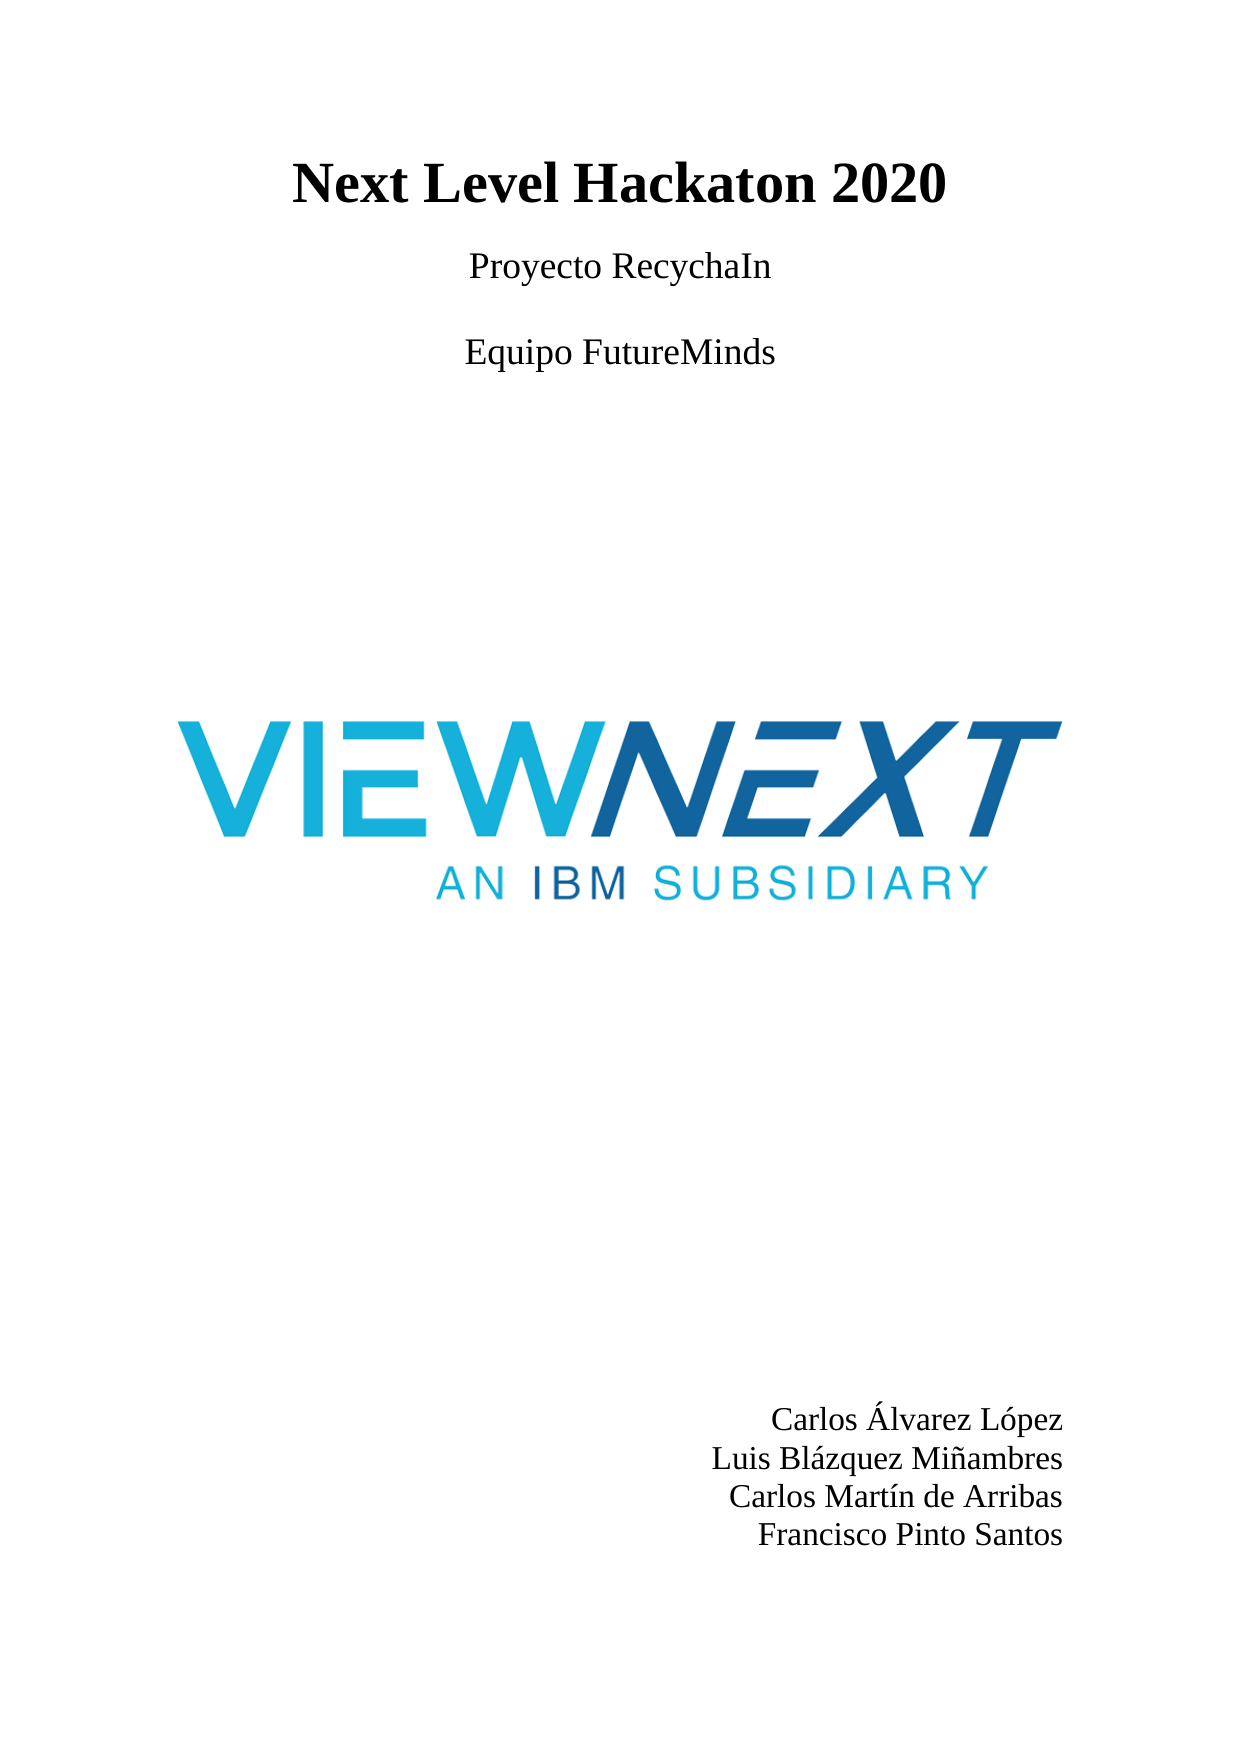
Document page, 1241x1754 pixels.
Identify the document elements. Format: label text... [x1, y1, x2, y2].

text Next Level Hackaton 2020 [177, 148, 1063, 215]
text Luis Blázquez Miñambres [177, 1438, 1063, 1476]
text Equipo FutureMinds [177, 330, 1063, 373]
picture [177, 502, 1063, 1119]
text Carlos Martín de Arribas [177, 1476, 1063, 1515]
text Proyecto RecychaIn [177, 243, 1063, 287]
text Carlos Álvarez López [177, 1400, 1063, 1438]
text Francisco Pinto Santos [177, 1515, 1063, 1553]
